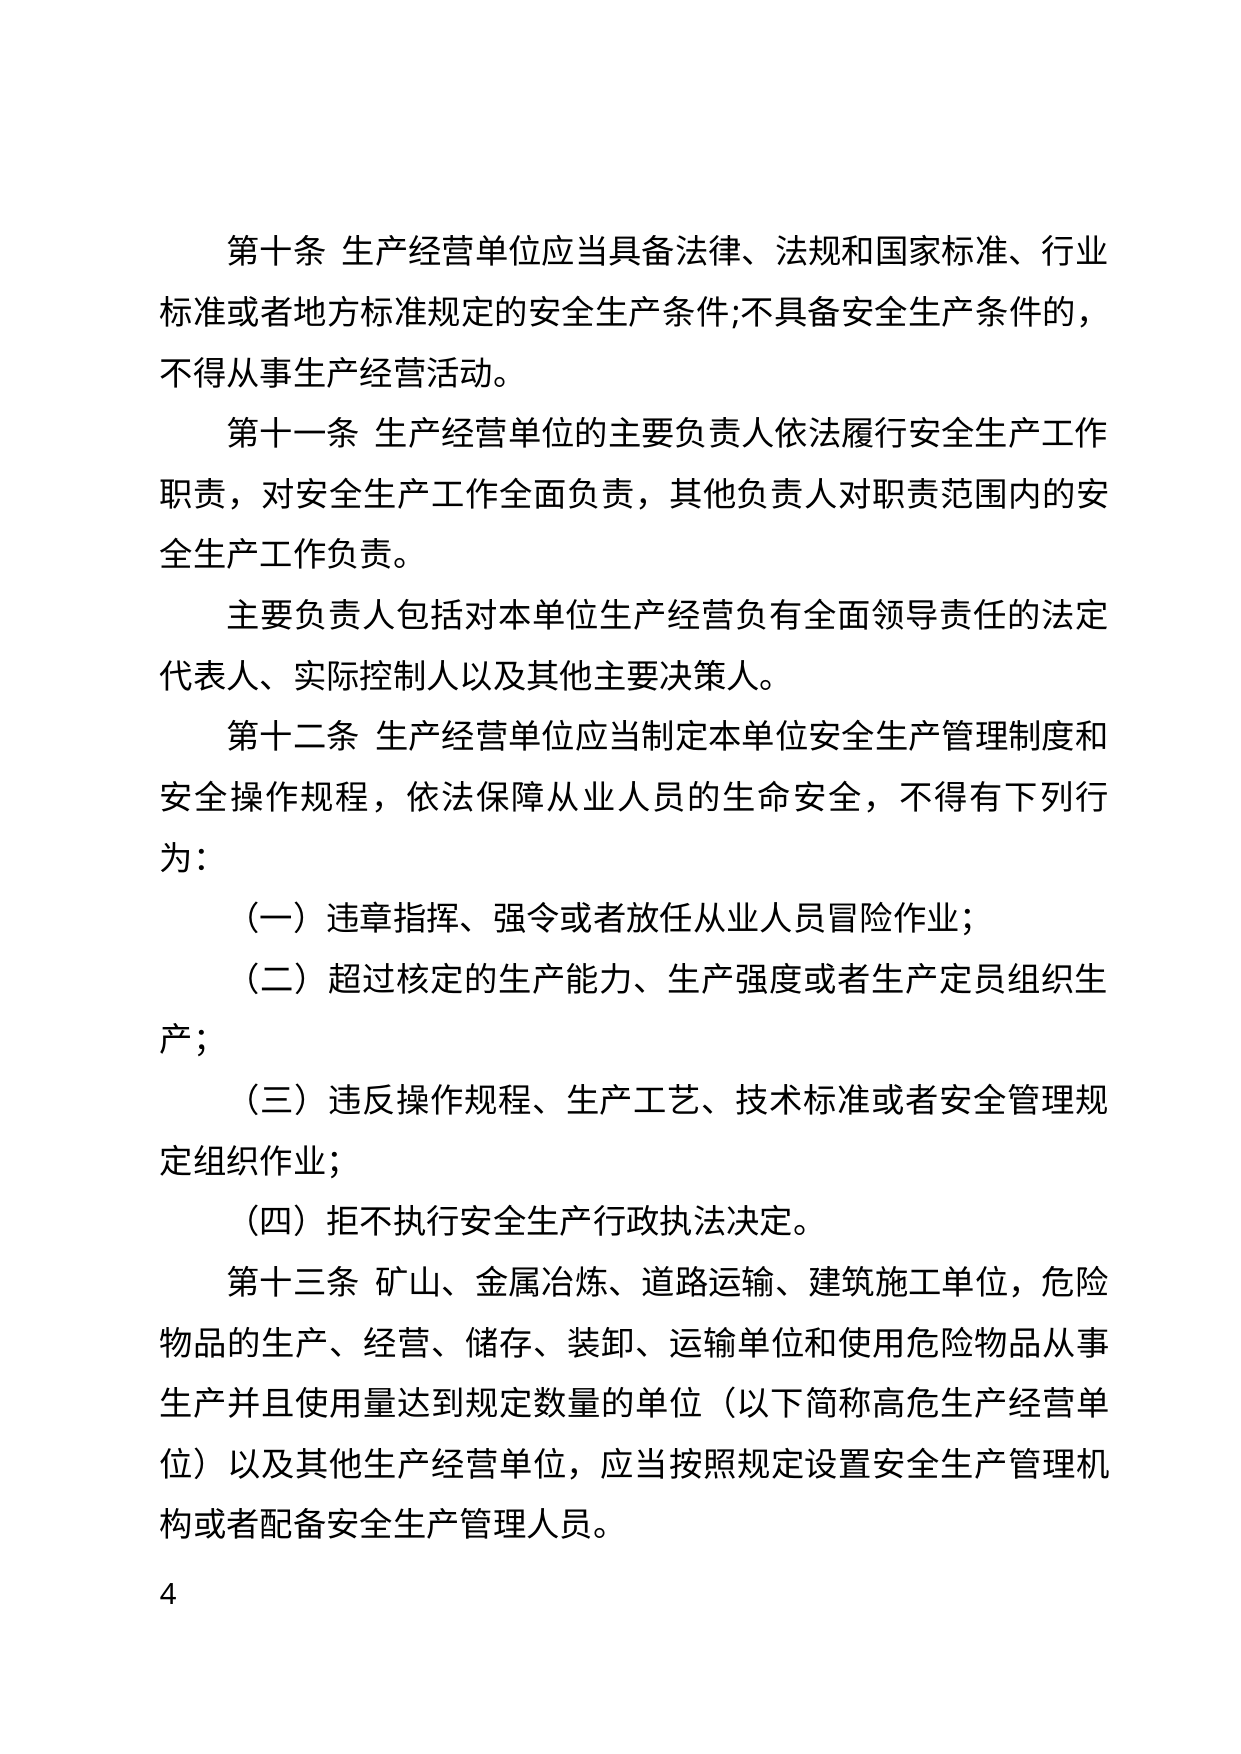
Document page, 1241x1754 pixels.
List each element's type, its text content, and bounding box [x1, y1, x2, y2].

text 第十三条 矿山、金属冶炼、道路运输、建筑施工单位，危险物品的生产、经营、储存、装卸、运输单位和使用危险物品从事生产并且使用量达到规定数量的单位（以下简称高危生产经营单位）以及其他生产经营单位，应当按照规定设置安全生产管理机构或者配备安全生产管理人员。 [159, 1249, 1110, 1553]
text （四）拒不执行安全生产行政执法决定。 [159, 1189, 1110, 1249]
text 第十二条 生产经营单位应当制定本单位安全生产管理制度和安全操作规程，依法保障从业人员的生命安全，不得有下列行为： [159, 704, 1110, 886]
text （二）超过核定的生产能力、生产强度或者生产定员组织生产； [159, 946, 1110, 1068]
text 主要负责人包括对本单位生产经营负有全面领导责任的法定代表人、实际控制人以及其他主要决策人。 [159, 583, 1110, 704]
text （一）违章指挥、强令或者放任从业人员冒险作业； [159, 886, 1110, 946]
text 第十一条 生产经营单位的主要负责人依法履行安全生产工作职责，对安全生产工作全面负责，其他负责人对职责范围内的安全生产工作负责。 [159, 401, 1110, 583]
text （三）违反操作规程、生产工艺、技术标准或者安全管理规定组织作业； [159, 1068, 1110, 1189]
text 第十条 生产经营单位应当具备法律、法规和国家标准、行业标准或者地方标准规定的安全生产条件;不具备安全生产条件的，不得从事生产经营活动。 [159, 219, 1110, 401]
